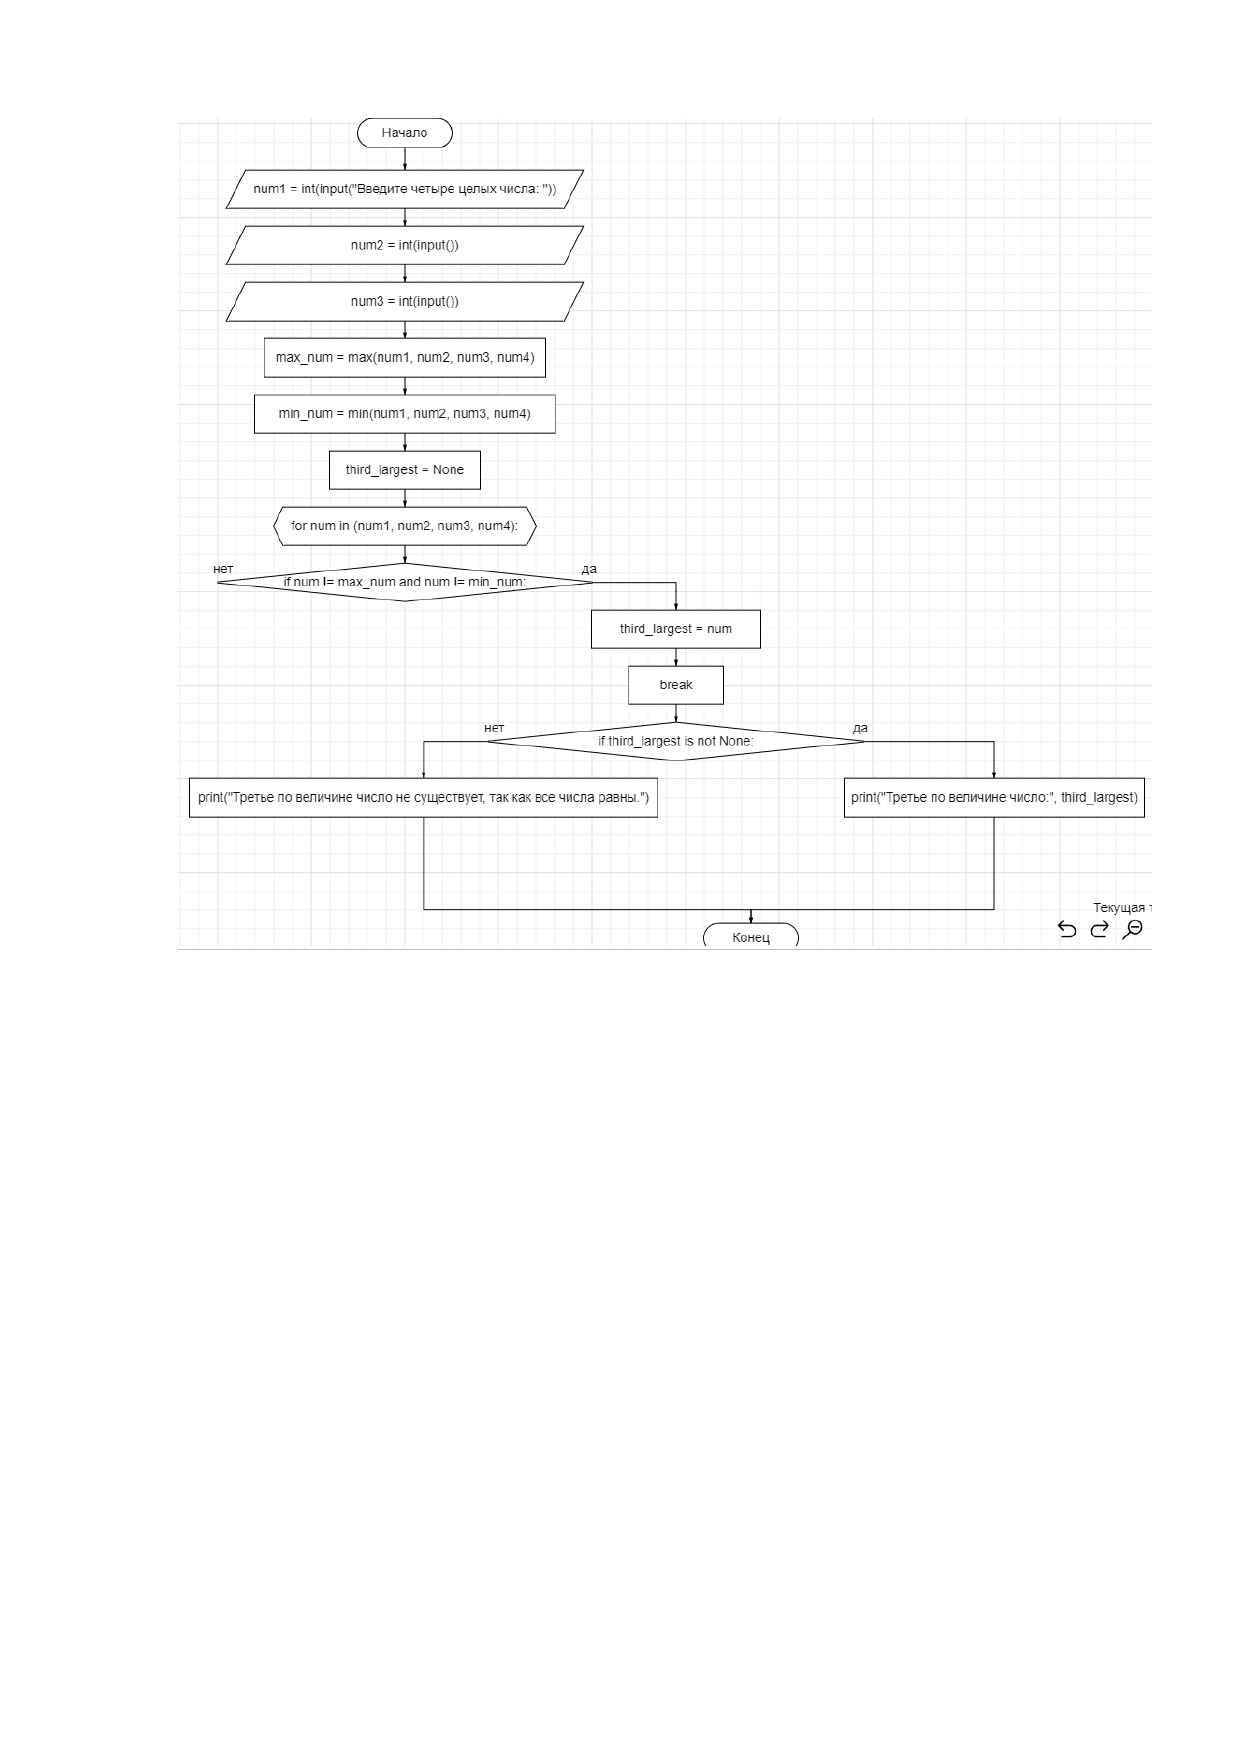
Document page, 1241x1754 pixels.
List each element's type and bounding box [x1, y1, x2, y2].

picture [177, 118, 1152, 950]
